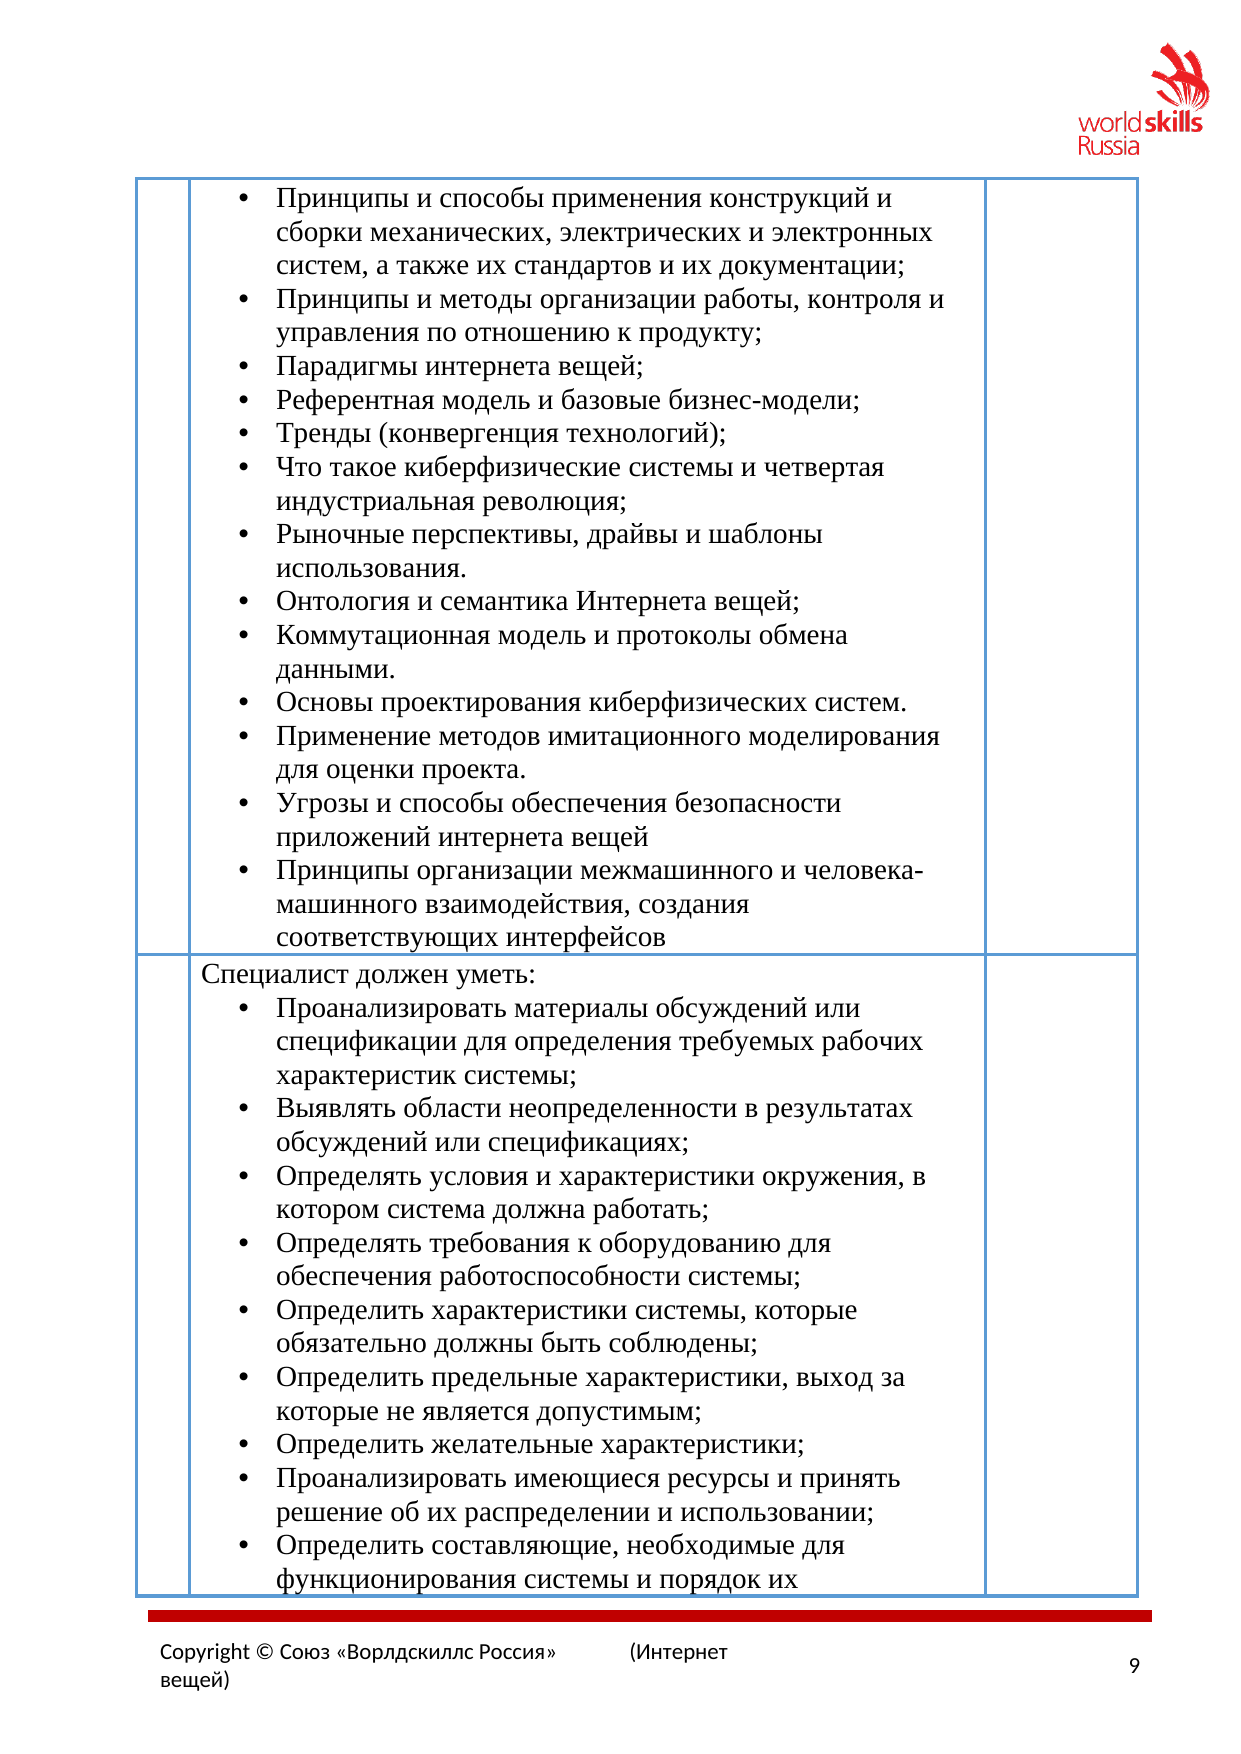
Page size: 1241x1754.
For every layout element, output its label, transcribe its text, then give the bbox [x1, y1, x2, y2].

table_cell [138, 956, 188, 1594]
picture [1078, 42, 1235, 155]
table_cell [987, 956, 1136, 1594]
table_cell [138, 180, 188, 953]
table_cell [987, 180, 1136, 953]
